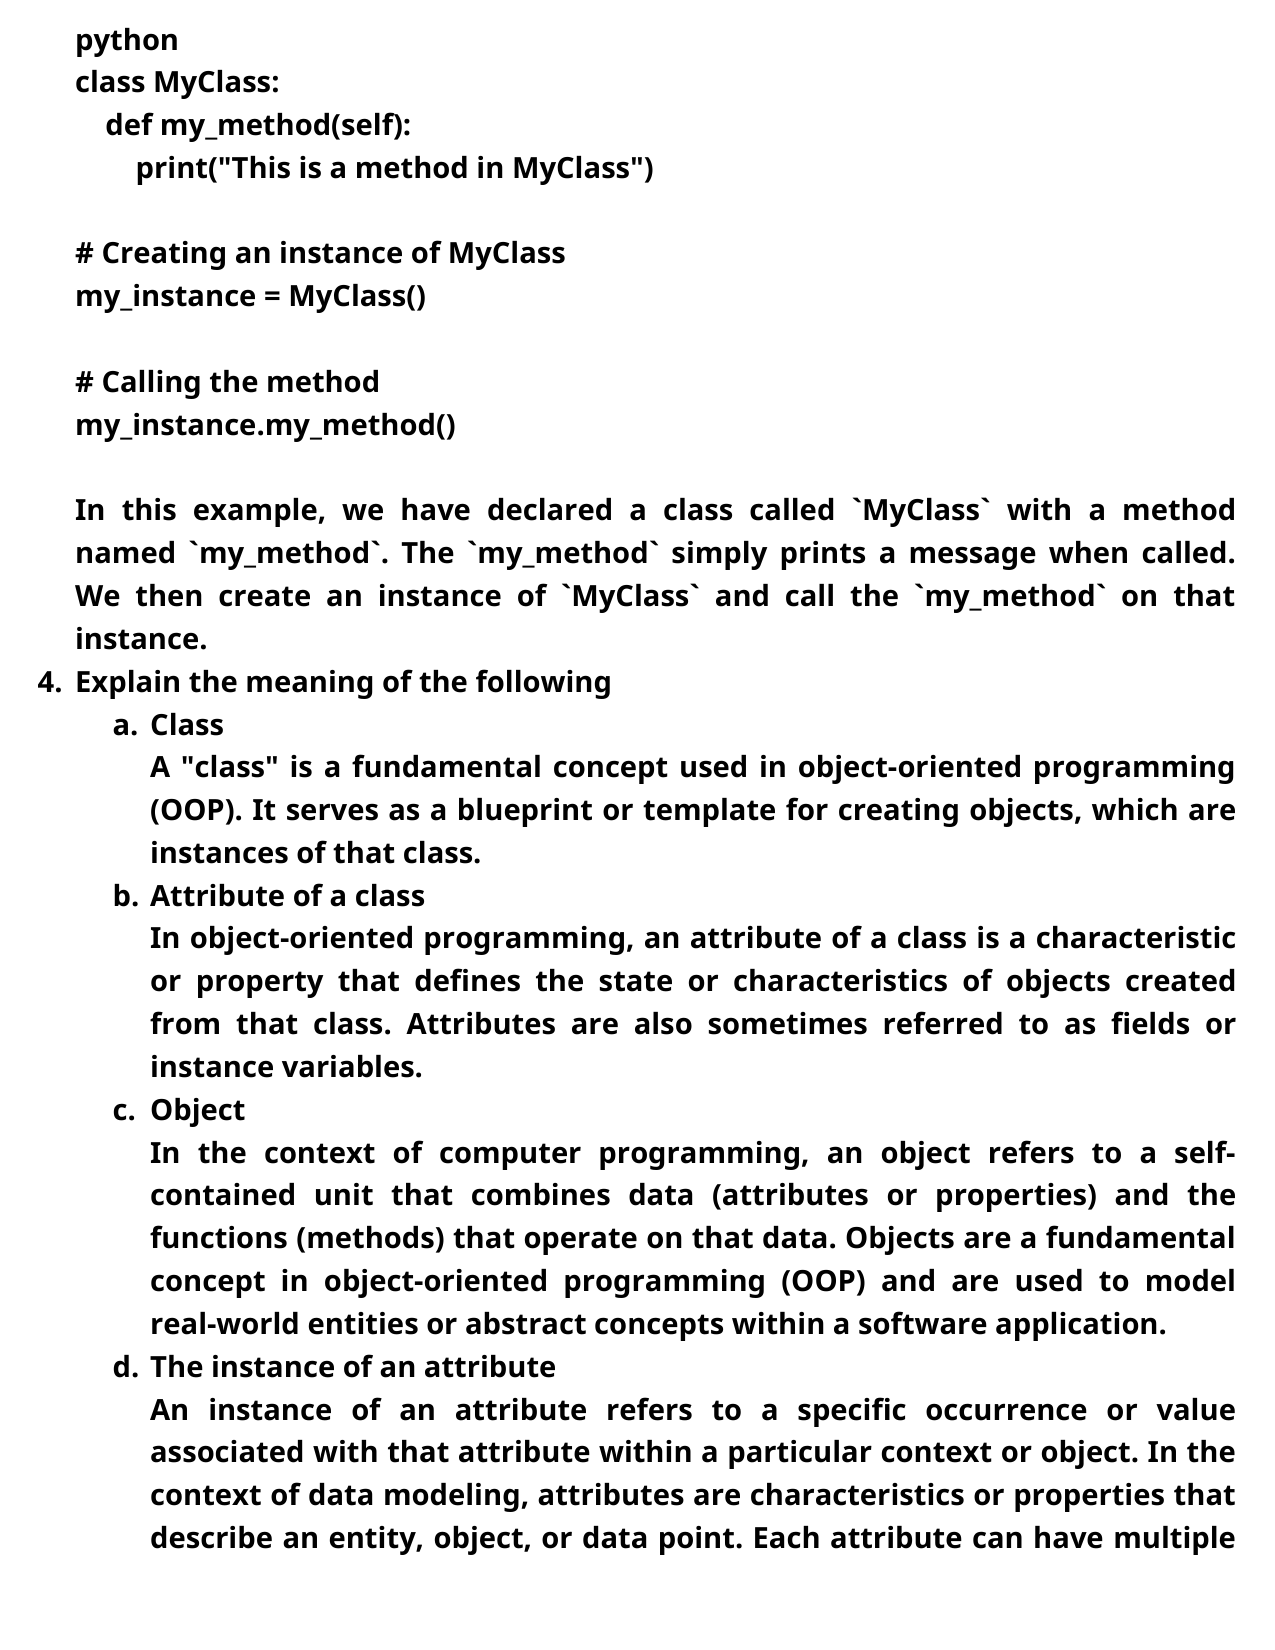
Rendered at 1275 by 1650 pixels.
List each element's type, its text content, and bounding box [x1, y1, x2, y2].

list In object-oriented programming, an attribute of a class is a characteristic or property that defines the state or characteristics of objects created from that class. Attributes are also sometimes referred to as fields or instance variables. [150, 918, 1237, 1086]
list # Creating an instance of MyClass [75, 233, 1237, 272]
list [150, 1389, 1237, 1557]
list print("This is a method in MyClass") [75, 147, 1237, 187]
list In this example, we have declared a class called `MyClass` with a method named `my_method`. The `my_method` simply prints a message when called. We then create an instance of `MyClass` and call the `my_method` on that instance. [75, 490, 1237, 658]
list Explain the meaning of the following [37, 661, 1237, 701]
list Object [112, 1089, 1237, 1129]
list In the context of computer programming, an object refers to a self-contained unit that combines data (attributes or properties) and the functions (methods) that operate on that data. Objects are a fundamental concept in object-oriented programming (OOP) and are used to model real-world entities or abstract concepts within a software application. [150, 1132, 1237, 1343]
list The instance of an attribute [112, 1346, 1237, 1386]
list my_instance = MyClass() [75, 276, 1237, 315]
list my_instance.my_method() [75, 404, 1237, 444]
list Attribute of a class [112, 875, 1237, 915]
list A "class" is a fundamental concept used in object-oriented programming (OOP). It serves as a blueprint or template for creating objects, which are instances of that class. [150, 747, 1237, 872]
list Class [112, 704, 1237, 743]
list class MyClass: [75, 62, 1237, 101]
list # Calling the method [75, 361, 1237, 401]
list def my_method(self): [75, 104, 1237, 144]
list python [75, 19, 1237, 58]
